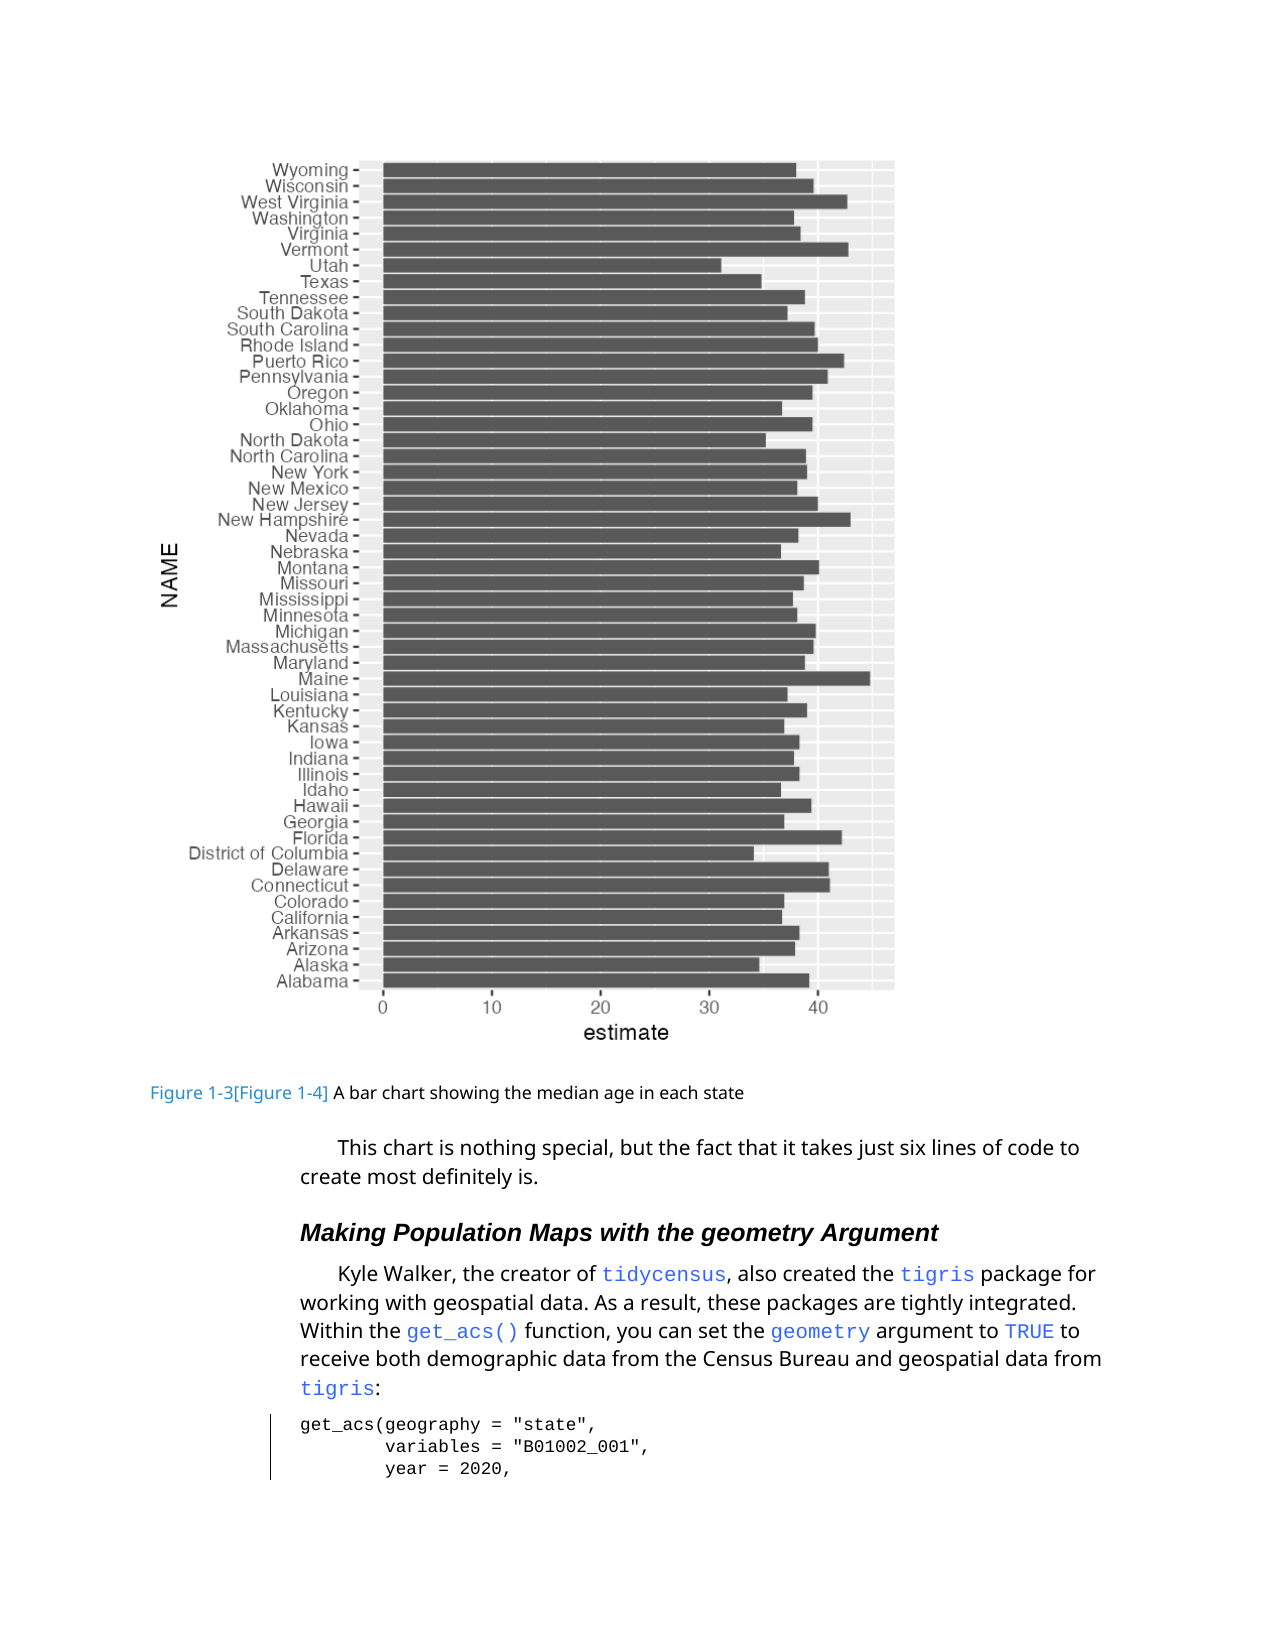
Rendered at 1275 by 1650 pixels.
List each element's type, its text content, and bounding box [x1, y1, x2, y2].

text Kyle Walker, the creator of tidycensus, also created the tigris package for working with geospatial data. As a result, these packages are tightly integrated. Within the get_acs() function, you can set the geometry argument to TRUE to receive both demographic data from the Census Bureau and geospatial data from tigris: [300, 1259, 1125, 1402]
text get_acs(geography = "state", [271, 1414, 1125, 1436]
text variables = "B01002_001", [271, 1436, 1125, 1458]
picture [150, 150, 905, 1056]
text A bar chart showing the median age in each state [150, 1081, 1125, 1105]
text year = 2020, [271, 1458, 1125, 1480]
text This chart is nothing special, but the fact that it takes just six lines of code to create most definitely is. [300, 1133, 1125, 1190]
text Making Population Maps with the geometry Argument [300, 1215, 1125, 1247]
